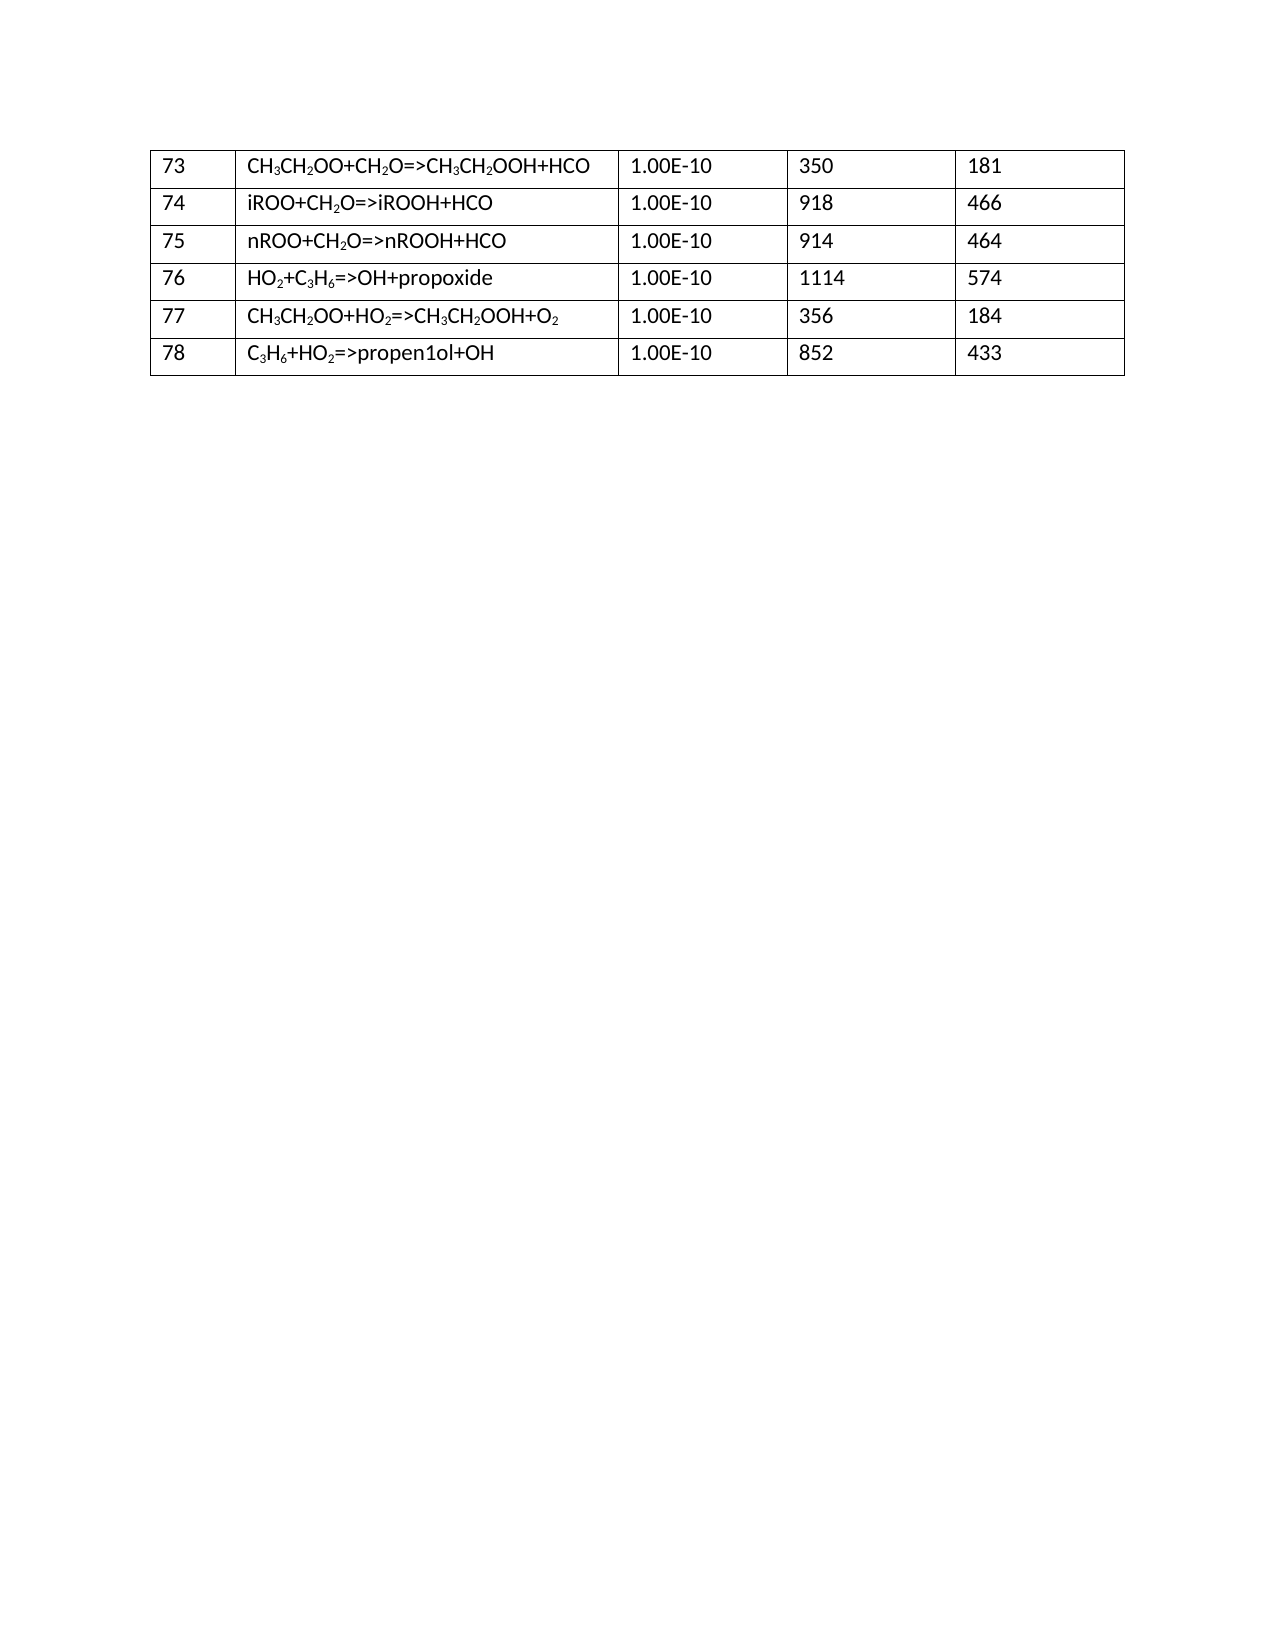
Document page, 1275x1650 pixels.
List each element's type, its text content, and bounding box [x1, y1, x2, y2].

table_cell 1.00E-10 [619, 301, 787, 337]
table_cell C3H6+HO2=>propen1ol+OH [236, 339, 618, 375]
table_cell iROO+CH2O=>iROOH+HCO [236, 189, 618, 225]
table_cell 1.00E-10 [619, 226, 787, 262]
table_cell nROO+CH2O=>nROOH+HCO [236, 226, 618, 262]
table_cell 1114 [788, 264, 955, 300]
table_cell 574 [956, 264, 1124, 300]
table_cell 918 [788, 189, 955, 225]
table_cell 350 [788, 151, 955, 187]
table_cell 73 [151, 151, 235, 187]
table_cell 433 [956, 339, 1124, 375]
table_cell 356 [788, 301, 955, 337]
table_cell HO2+C3H6=>OH+propoxide [236, 264, 618, 300]
table_cell CH3CH2OO+CH2O=>CH3CH2OOH+HCO [236, 151, 618, 187]
table_cell 464 [956, 226, 1124, 262]
table_cell 75 [151, 226, 235, 262]
table_cell 77 [151, 301, 235, 337]
table_cell 78 [151, 339, 235, 375]
table_cell 852 [788, 339, 955, 375]
table_cell 1.00E-10 [619, 189, 787, 225]
table_cell 1.00E-10 [619, 264, 787, 300]
table_cell 1.00E-10 [619, 339, 787, 375]
table_cell 466 [956, 189, 1124, 225]
table_cell 1.00E-10 [619, 151, 787, 187]
table_cell 914 [788, 226, 955, 262]
table_cell 181 [956, 151, 1124, 187]
table_cell 76 [151, 264, 235, 300]
table_cell 74 [151, 189, 235, 225]
table_cell CH3CH2OO+HO2=>CH3CH2OOH+O2 [236, 301, 618, 337]
table_cell 184 [956, 301, 1124, 337]
